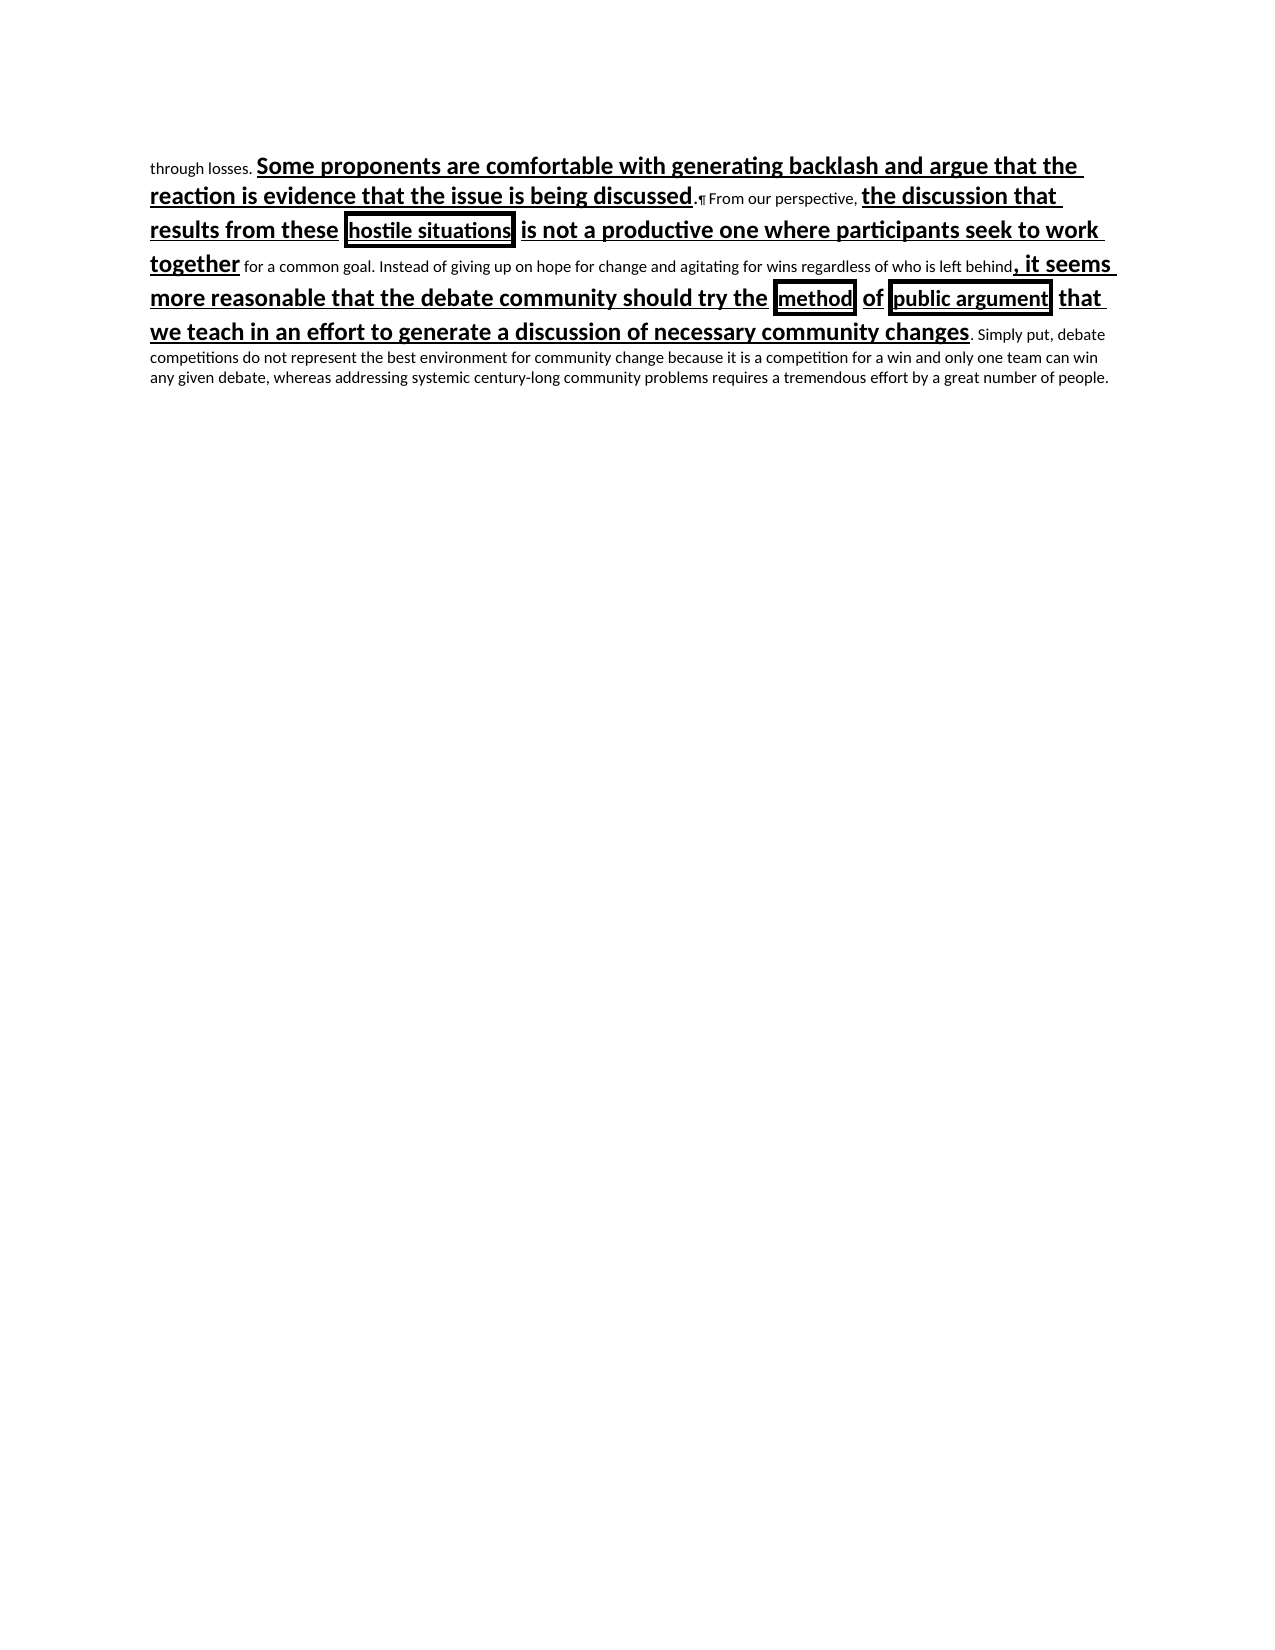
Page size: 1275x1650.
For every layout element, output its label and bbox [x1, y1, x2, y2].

text [150, 150, 1125, 387]
